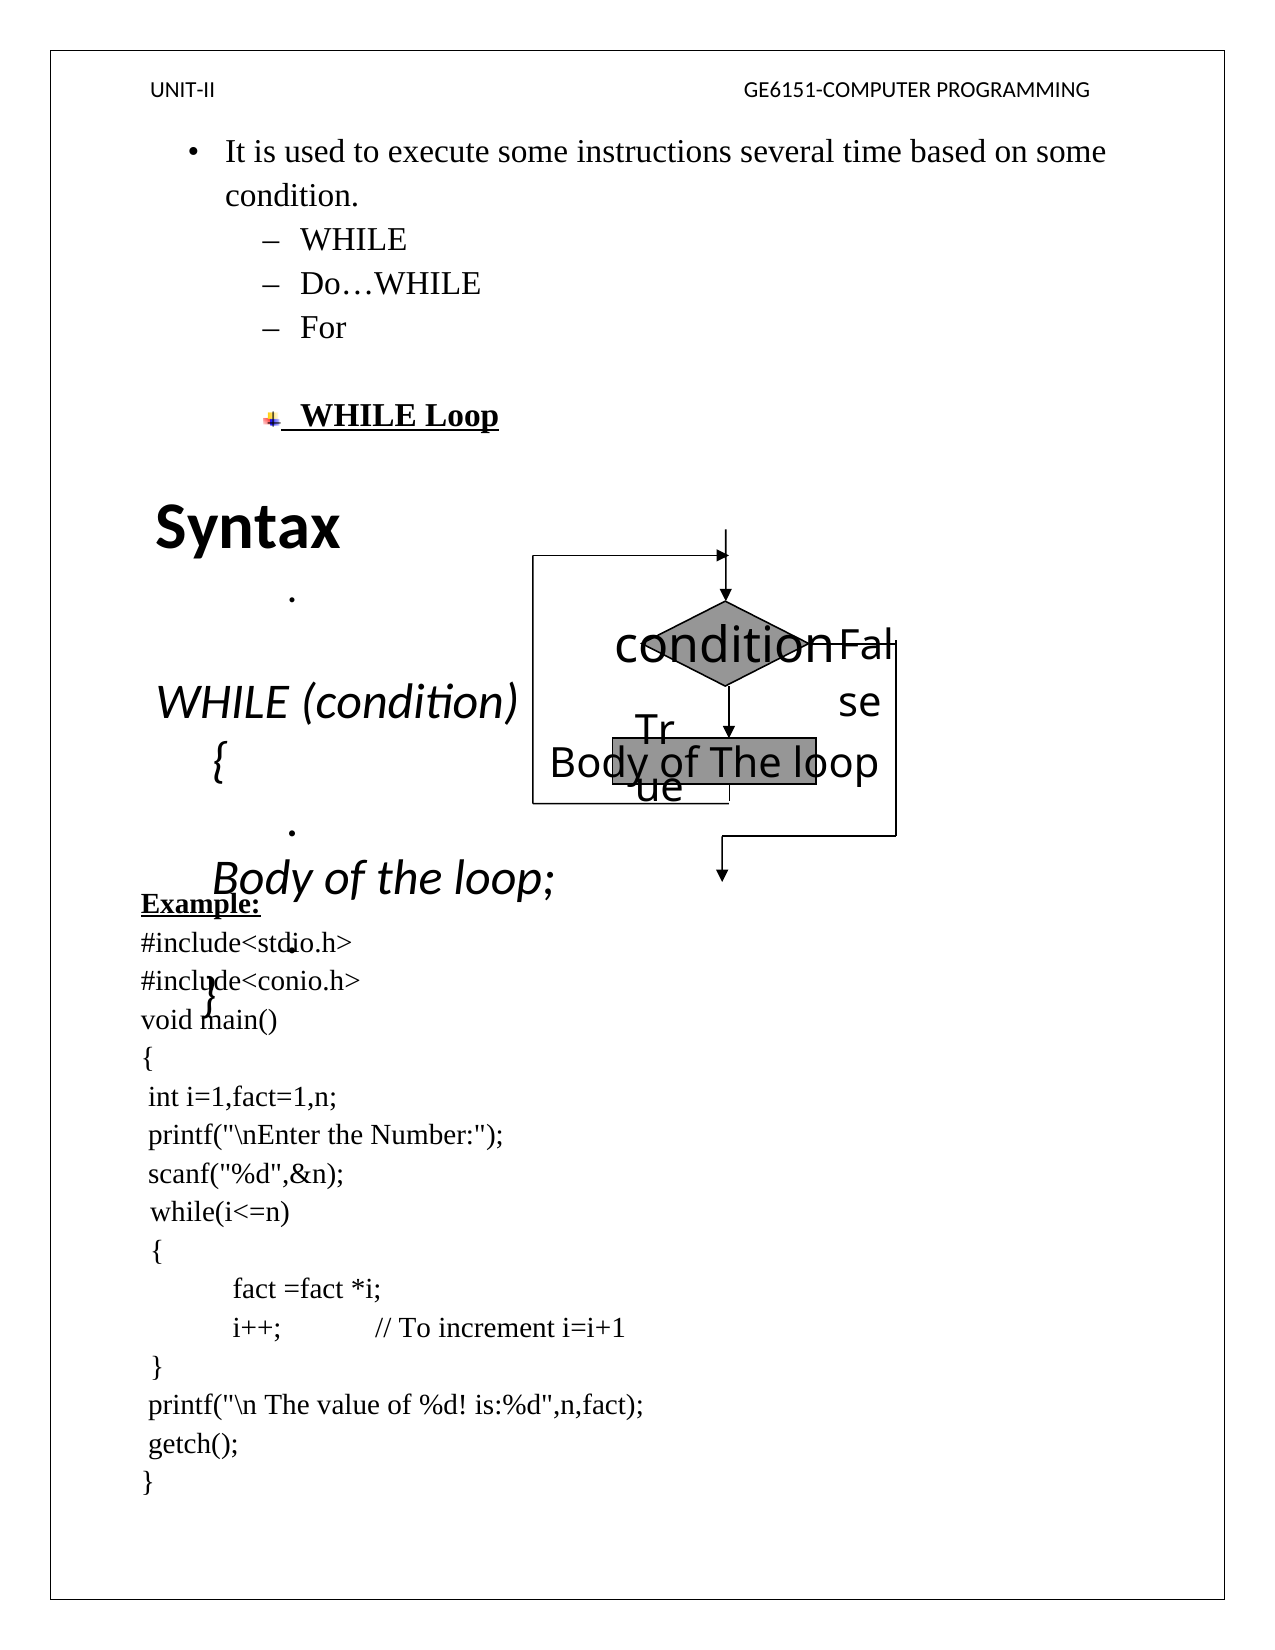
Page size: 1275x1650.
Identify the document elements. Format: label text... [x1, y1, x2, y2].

list } [141, 1349, 1125, 1382]
list i++; // To increment i=i+1 [141, 1310, 1125, 1344]
list WHILE Loop [262, 395, 1125, 434]
list void main() [141, 1002, 1125, 1035]
list scanf("%d",&n); [141, 1156, 1125, 1189]
list #include<stdio.h> [141, 925, 1125, 958]
list while(i<=n) [141, 1194, 1125, 1228]
picture [263, 410, 281, 427]
list printf("\nEnter the Number:"); [141, 1117, 1125, 1151]
list { [141, 1233, 1125, 1267]
list Do…WHILE [262, 263, 1125, 302]
list For [262, 307, 1125, 346]
list int i=1,fact=1,n; [141, 1079, 1125, 1112]
list Example: [141, 886, 1125, 920]
list WHILE [262, 219, 1125, 257]
list printf("\n The value of %d! is:%d",n,fact); [141, 1387, 1125, 1421]
list It is used to execute some instructions several time based on some condition. [187, 131, 1125, 213]
list #include<conio.h> [141, 963, 1125, 997]
list fact =fact *i; [141, 1272, 1125, 1305]
list } [141, 1464, 1125, 1498]
list { [141, 1040, 1125, 1074]
list getch(); [141, 1426, 1125, 1459]
